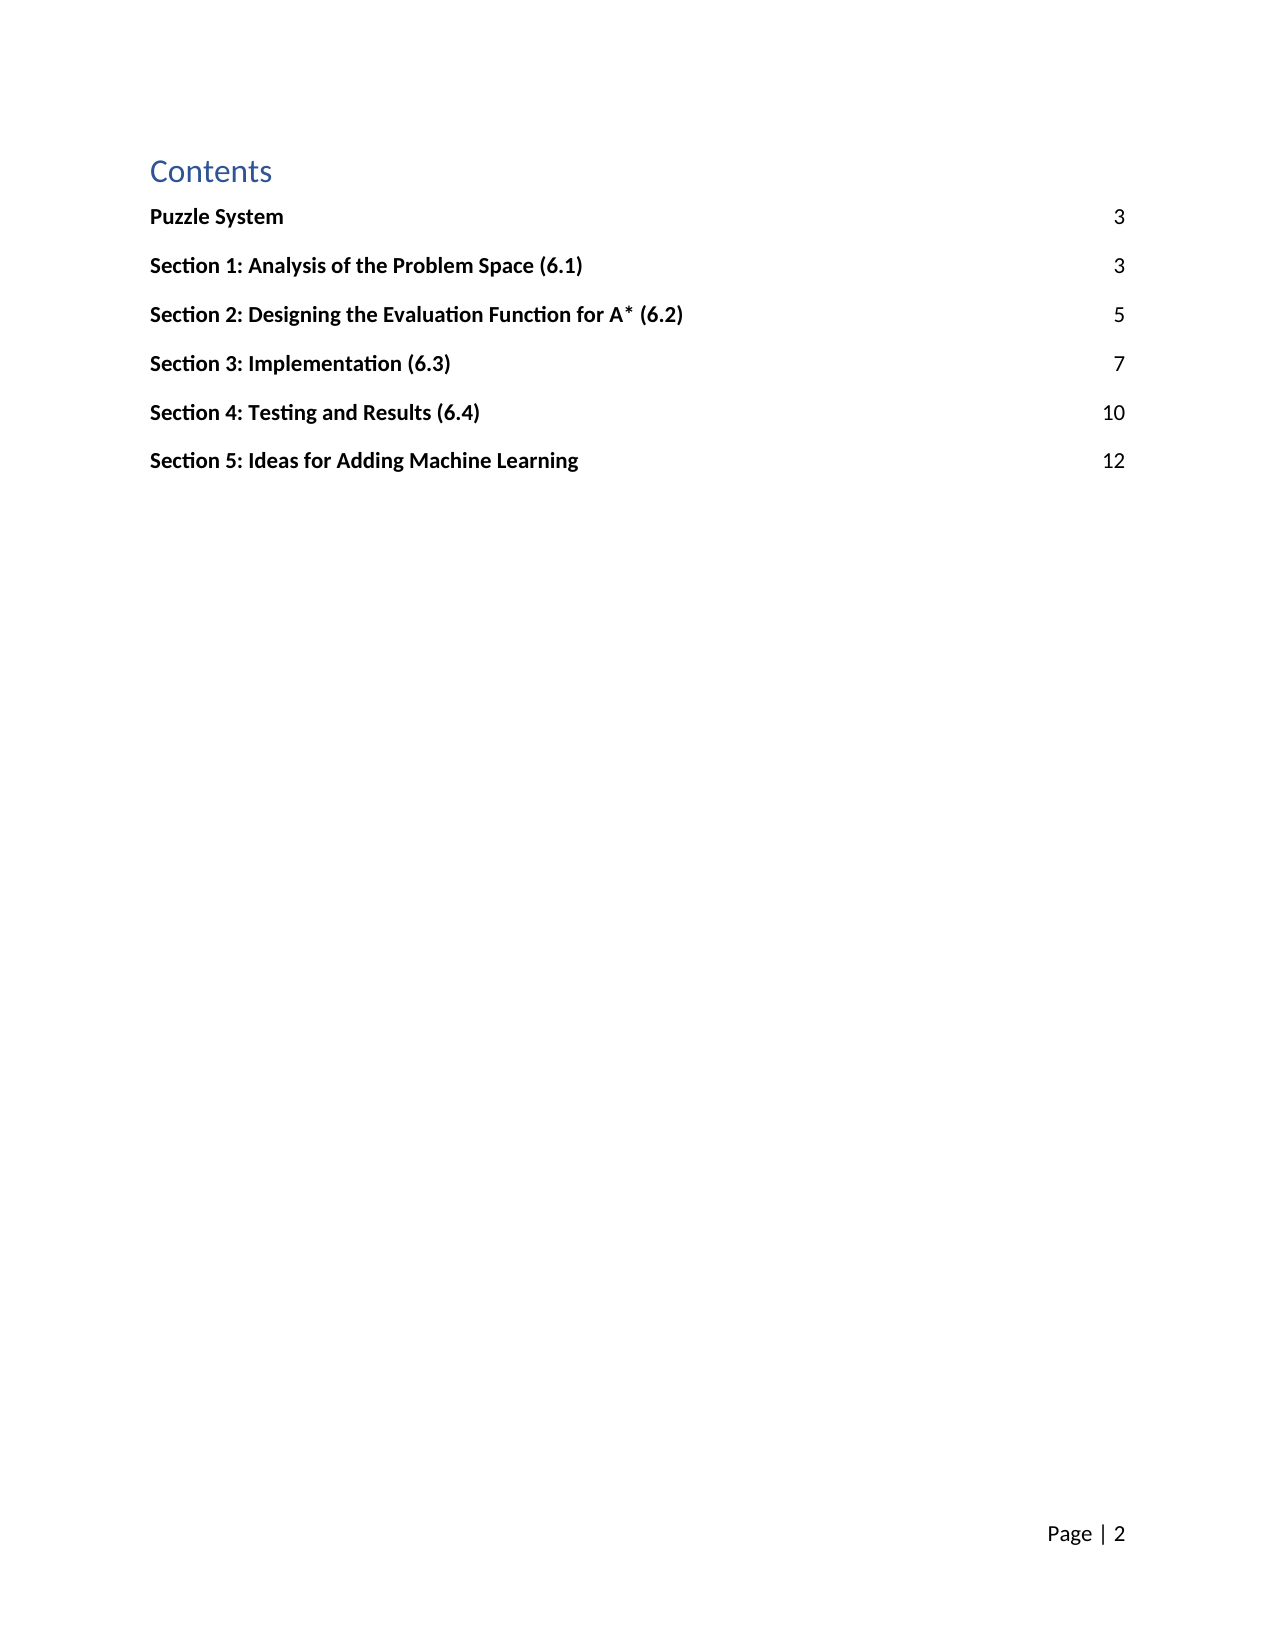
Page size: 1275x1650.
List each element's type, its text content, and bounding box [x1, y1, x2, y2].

text Contents [150, 150, 1125, 191]
